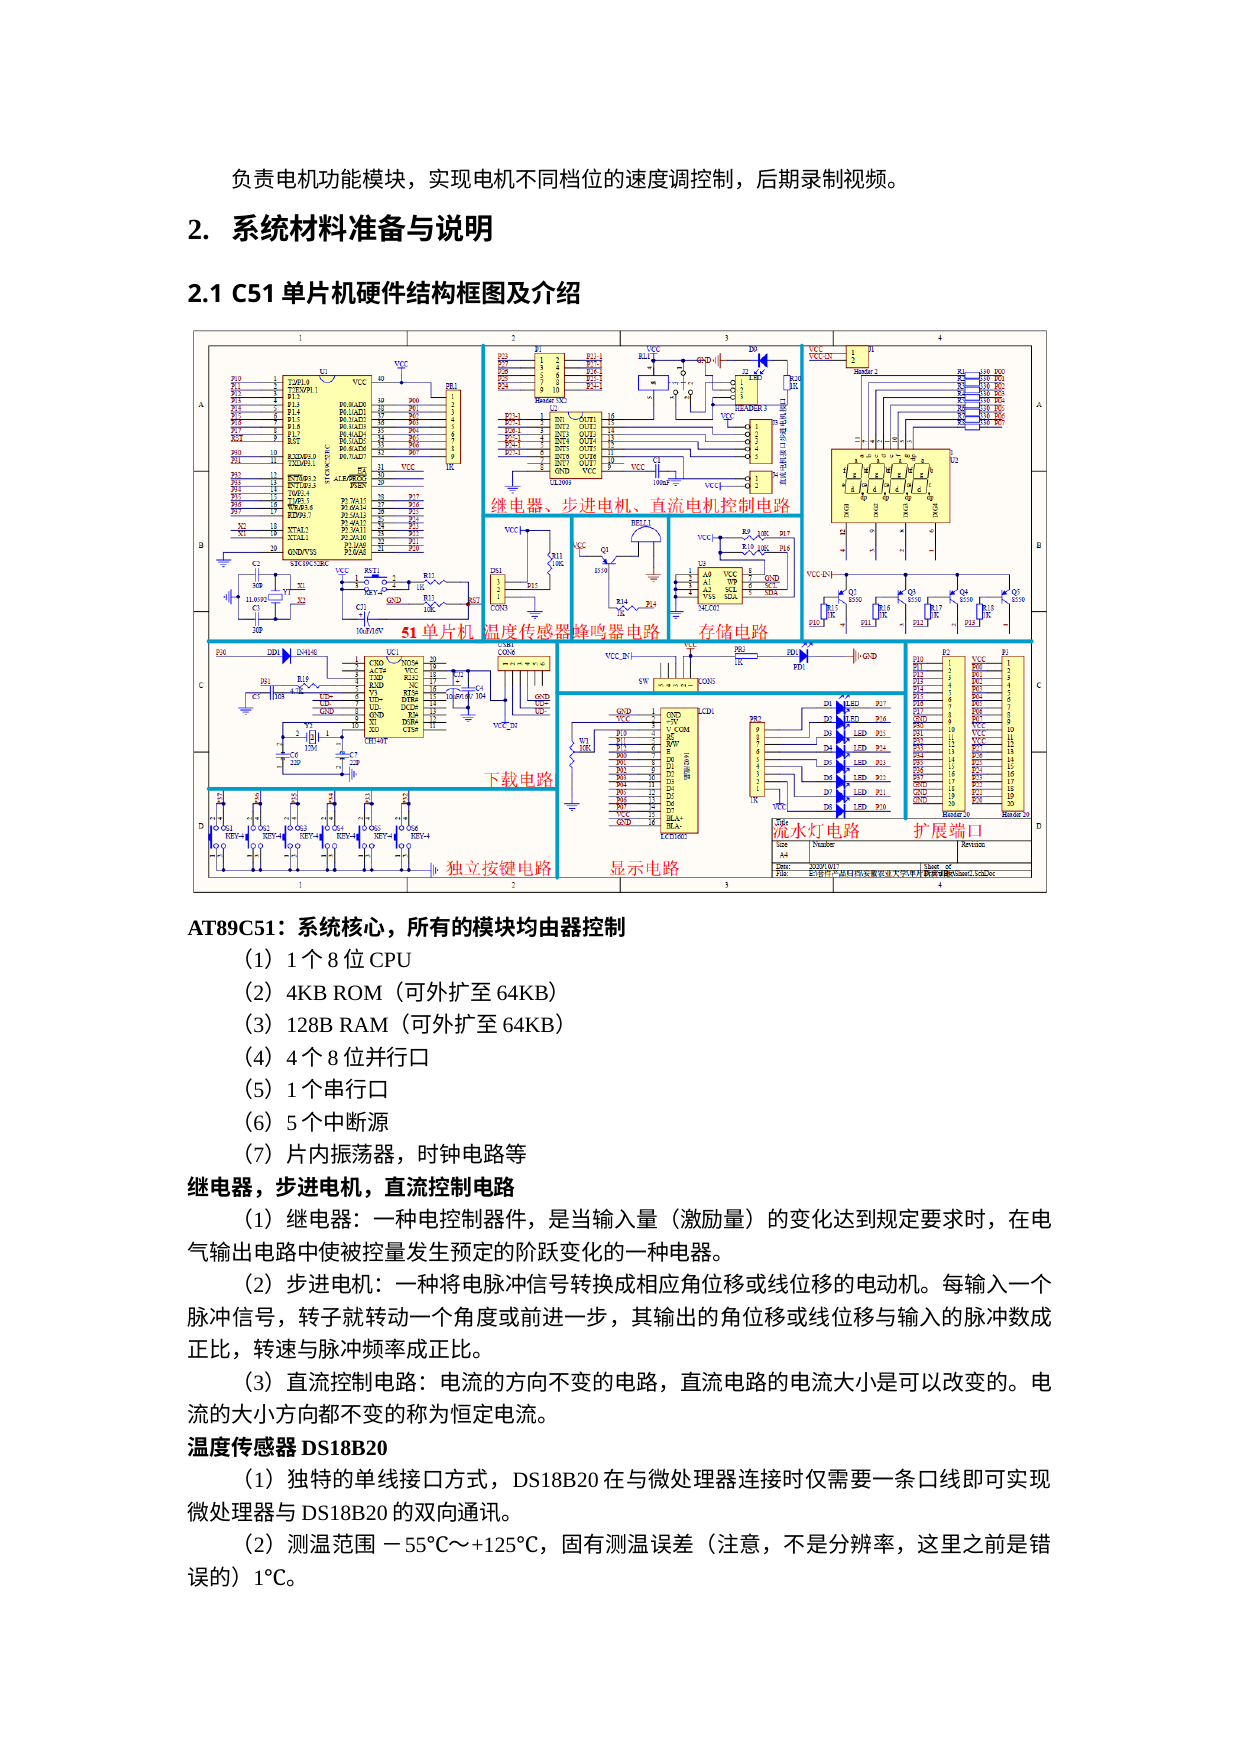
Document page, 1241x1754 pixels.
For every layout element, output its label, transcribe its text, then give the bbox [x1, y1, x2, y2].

text （3）128B RAM（可外扩至64KB） [187, 1007, 1053, 1039]
text AT89C51：系统核心，所有的模块均由器控制 [187, 909, 1053, 942]
picture [187, 324, 1053, 897]
subtitle C51单片机硬件结构框图及介绍 [187, 259, 1053, 324]
text （1）1个8位CPU [187, 942, 1053, 974]
text （2）步进电机：一种将电脉冲信号转换成相应角位移或线位移的电动机。每输入一个脉冲信号，转子就转动一个角度或前进一步，其输出的角位移或线位移与输入的脉冲数成正比，转速与脉冲频率成正比。 [187, 1267, 1053, 1364]
text （4）4个8位并行口 [187, 1039, 1053, 1072]
text 温度传感器DS18B20 [187, 1429, 1053, 1462]
text 负责电机功能模块，实现电机不同档位的速度调控制，后期录制视频。 [187, 162, 1053, 194]
subtitle 系统材料准备与说明 [187, 194, 1053, 259]
text （7）片内振荡器，时钟电路等 [187, 1137, 1053, 1169]
text （5）1个串行口 [187, 1072, 1053, 1104]
text 继电器，步进电机，直流控制电路 [187, 1169, 1053, 1202]
text （1）独特的单线接口方式，DS18B20在与微处理器连接时仅需要一条口线即可实现微处理器与DS18B20的双向通讯。 [187, 1462, 1053, 1527]
text （2）4KB ROM（可外扩至64KB） [187, 974, 1053, 1007]
text （1）继电器：一种电控制器件，是当输入量（激励量）的变化达到规定要求时，在电气输出电路中使被控量发生预定的阶跃变化的一种电器。 [187, 1202, 1053, 1267]
text （2）测温范围 －55℃～+125℃，固有测温误差（注意，不是分辨率，这里之前是错误的）1℃。 [187, 1527, 1053, 1592]
text （6）5个中断源 [187, 1104, 1053, 1137]
text （3）直流控制电路：电流的方向不变的电路，直流电路的电流大小是可以改变的。电流的大小方向都不变的称为恒定电流。 [187, 1364, 1053, 1429]
